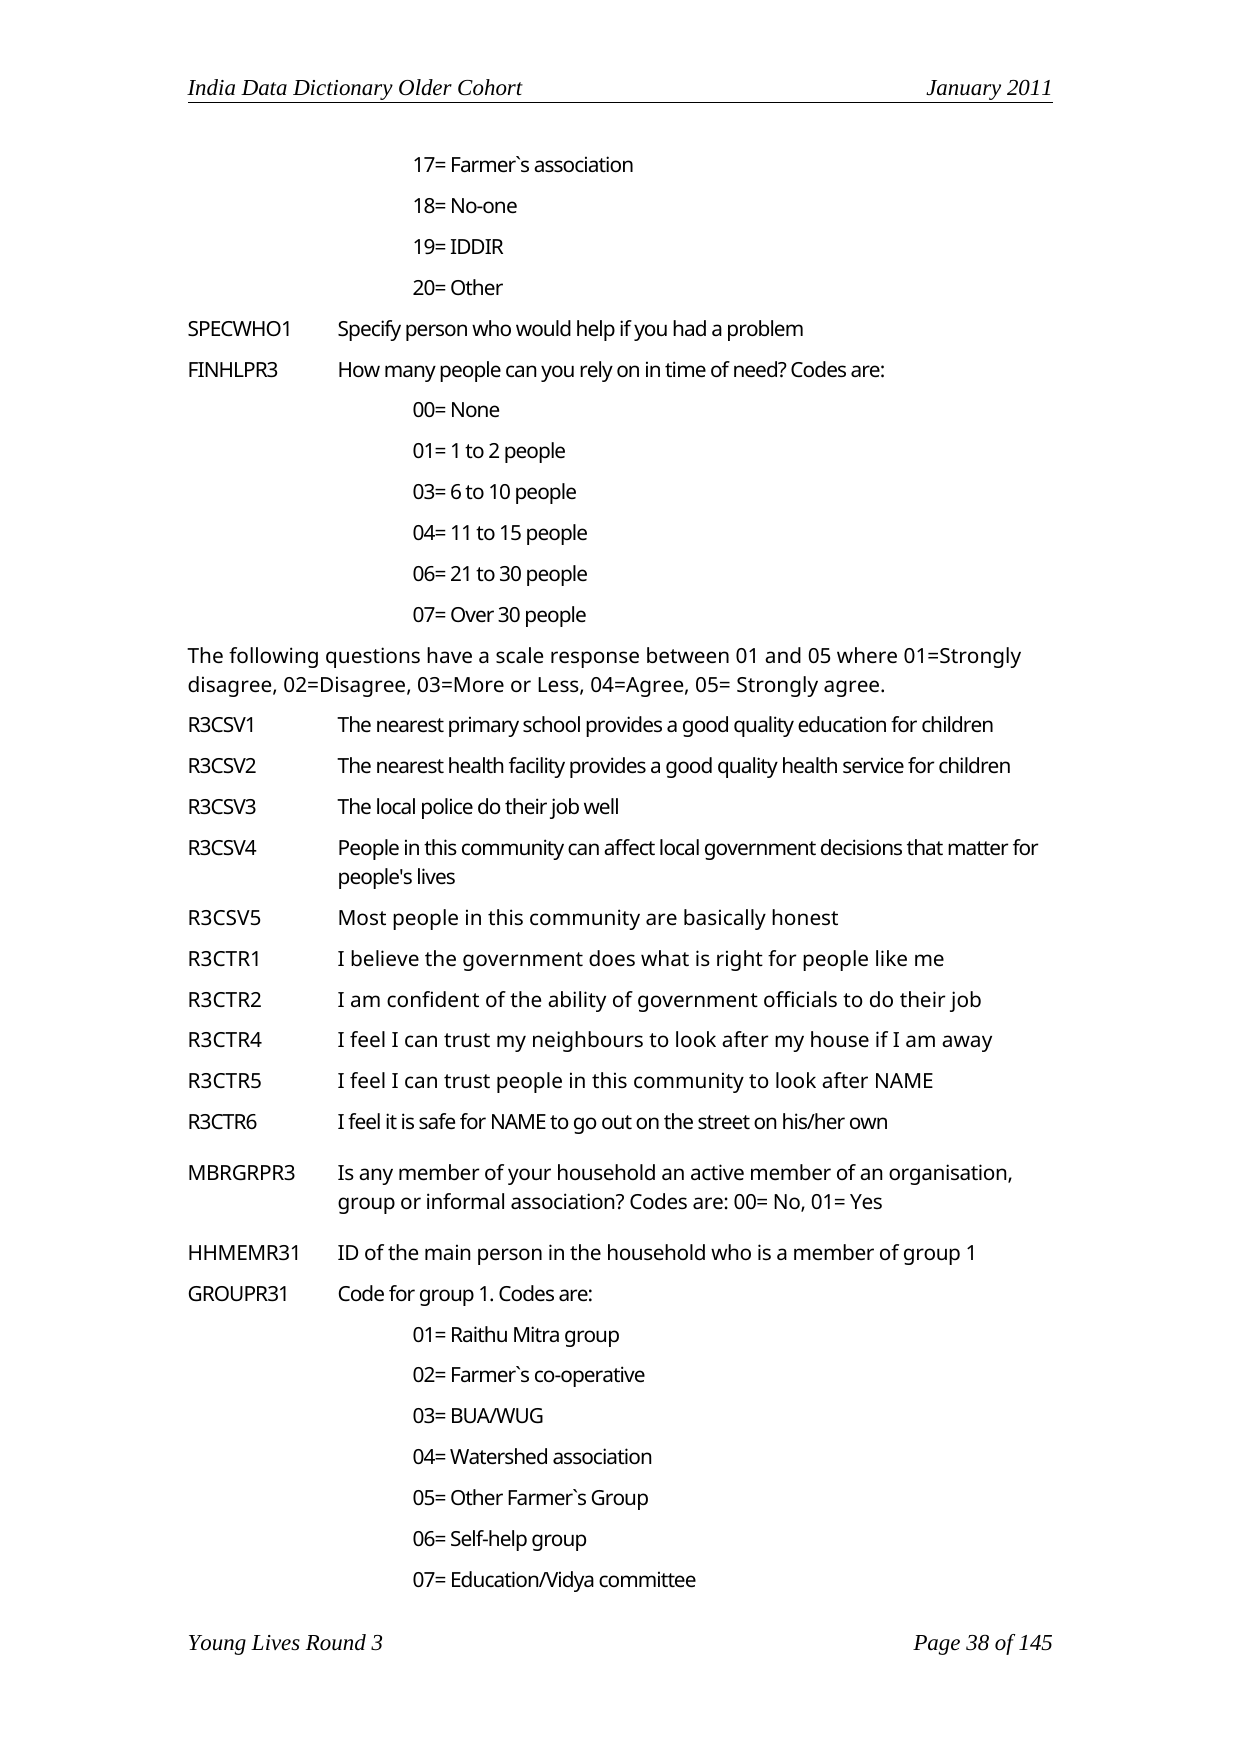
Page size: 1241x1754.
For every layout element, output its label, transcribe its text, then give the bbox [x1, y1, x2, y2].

text 20= Other [412, 273, 1053, 301]
text FINHLPR3 How many people can you rely on in time of need? Codes are: [187, 355, 1053, 383]
text 07= Over 30 people [412, 600, 1053, 629]
text HHMEMR31 ID of the main person in the household who is a member of group 1 [187, 1238, 1053, 1266]
text R3CSV4 People in this community can affect local government decisions that matter for people's lives [187, 833, 1053, 890]
text 03= 6 to 10 people [412, 477, 1053, 506]
text R3CTR5 I feel I can trust people in this community to look after NAME [187, 1067, 1053, 1095]
text 17= Farmer`s association [412, 150, 1053, 178]
text R3CSV5 Most people in this community are basically honest [187, 903, 1053, 931]
text The following questions have a scale response between 01 and 05 where 01=Strongly disagree, 02=Disagree, 03=More or Less, 04=Agree, 05= Strongly agree. [187, 641, 1053, 698]
text GROUPR31 Code for group 1. Codes are: [187, 1279, 1053, 1307]
text 06= 21 to 30 people [412, 559, 1053, 588]
text 04= Watershed association [412, 1442, 1053, 1471]
text 19= IDDIR [412, 232, 1053, 260]
text 03= BUA/WUG [412, 1402, 1053, 1430]
text R3CTR2 I am confident of the ability of government officials to do their job [187, 985, 1053, 1013]
text 06= Self-help group [412, 1524, 1053, 1553]
text 01= 1 to 2 people [412, 437, 1053, 465]
text 01= Raithu Mitra group [412, 1320, 1053, 1348]
text 02= Farmer`s co-operative [412, 1361, 1053, 1389]
text 05= Other Farmer`s Group [412, 1483, 1053, 1512]
text 18= No-one [412, 191, 1053, 219]
text 04= 11 to 15 people [412, 518, 1053, 547]
text 07= Education/Vidya committee [412, 1565, 1053, 1594]
text R3CSV1 The nearest primary school provides a good quality education for children [187, 711, 1053, 739]
text R3CTR6 I feel it is safe for NAME to go out on the street on his/her own [187, 1107, 1053, 1136]
text R3CTR1 I believe the government does what is right for people like me [187, 944, 1053, 972]
text 00= None [412, 396, 1053, 424]
text MBRGRPR3 Is any member of your household an active member of an organisation, group or informal association? Codes are: 00= No, 01= Yes [187, 1158, 1053, 1215]
text R3CSV2 The nearest health facility provides a good quality health service for children [187, 752, 1053, 780]
text SPECWHO1 Specify person who would help if you had a problem [187, 314, 1053, 342]
text R3CTR4 I feel I can trust my neighbours to look after my house if I am away [187, 1026, 1053, 1054]
text R3CSV3 The local police do their job well [187, 792, 1053, 821]
